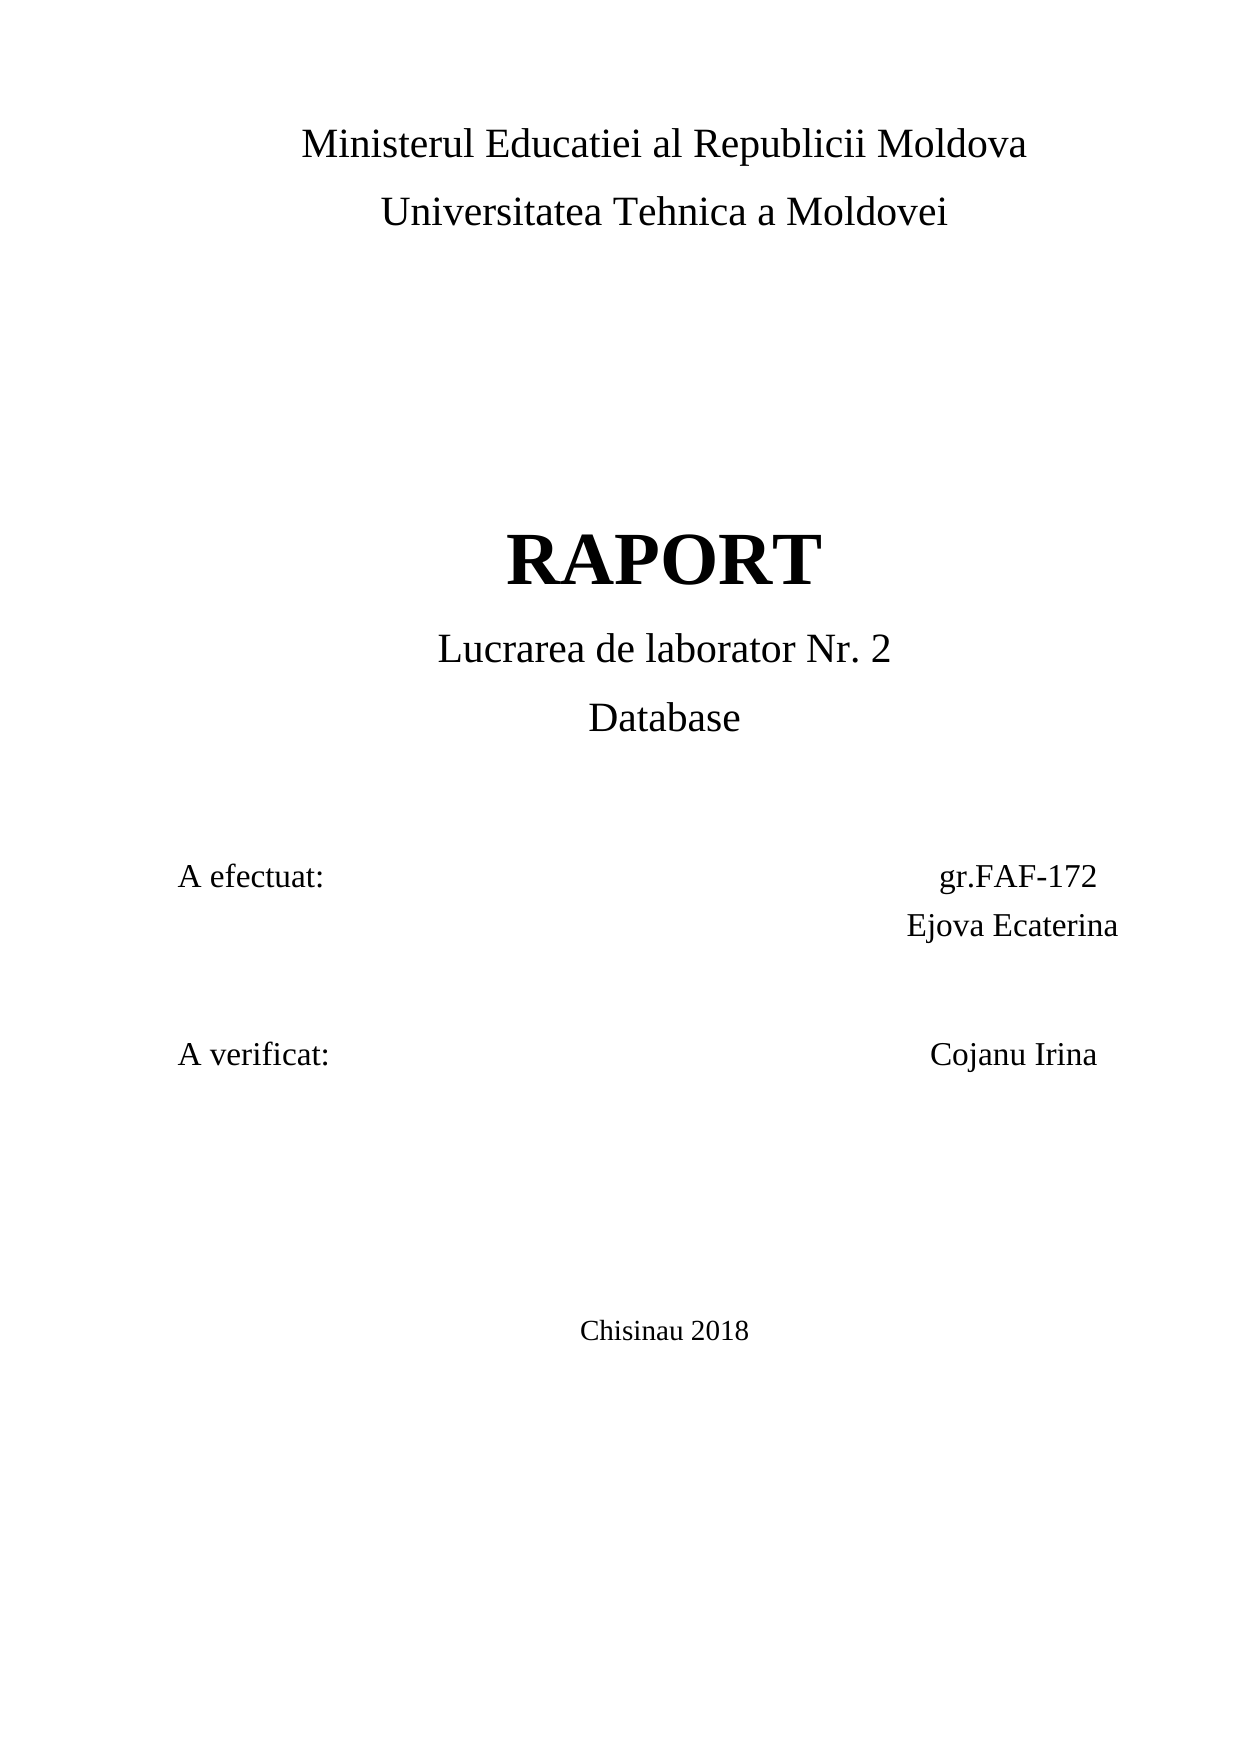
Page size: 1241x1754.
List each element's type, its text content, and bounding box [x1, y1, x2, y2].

text Database [177, 692, 1152, 740]
text RAPORT [177, 514, 1152, 600]
text A verificat: Cojanu Irina [177, 1034, 1152, 1073]
text Lucrarea de laborator Nr. 2 [177, 624, 1152, 672]
text A efectuat: gr.FAF-172 Ejova Ecaterina [177, 856, 1152, 946]
text Chisinau 2018 [177, 1313, 1152, 1347]
text Universitatea Tehnica a Moldovei [177, 186, 1152, 234]
text Ministerul Educatiei al Republicii Moldova [177, 118, 1152, 166]
